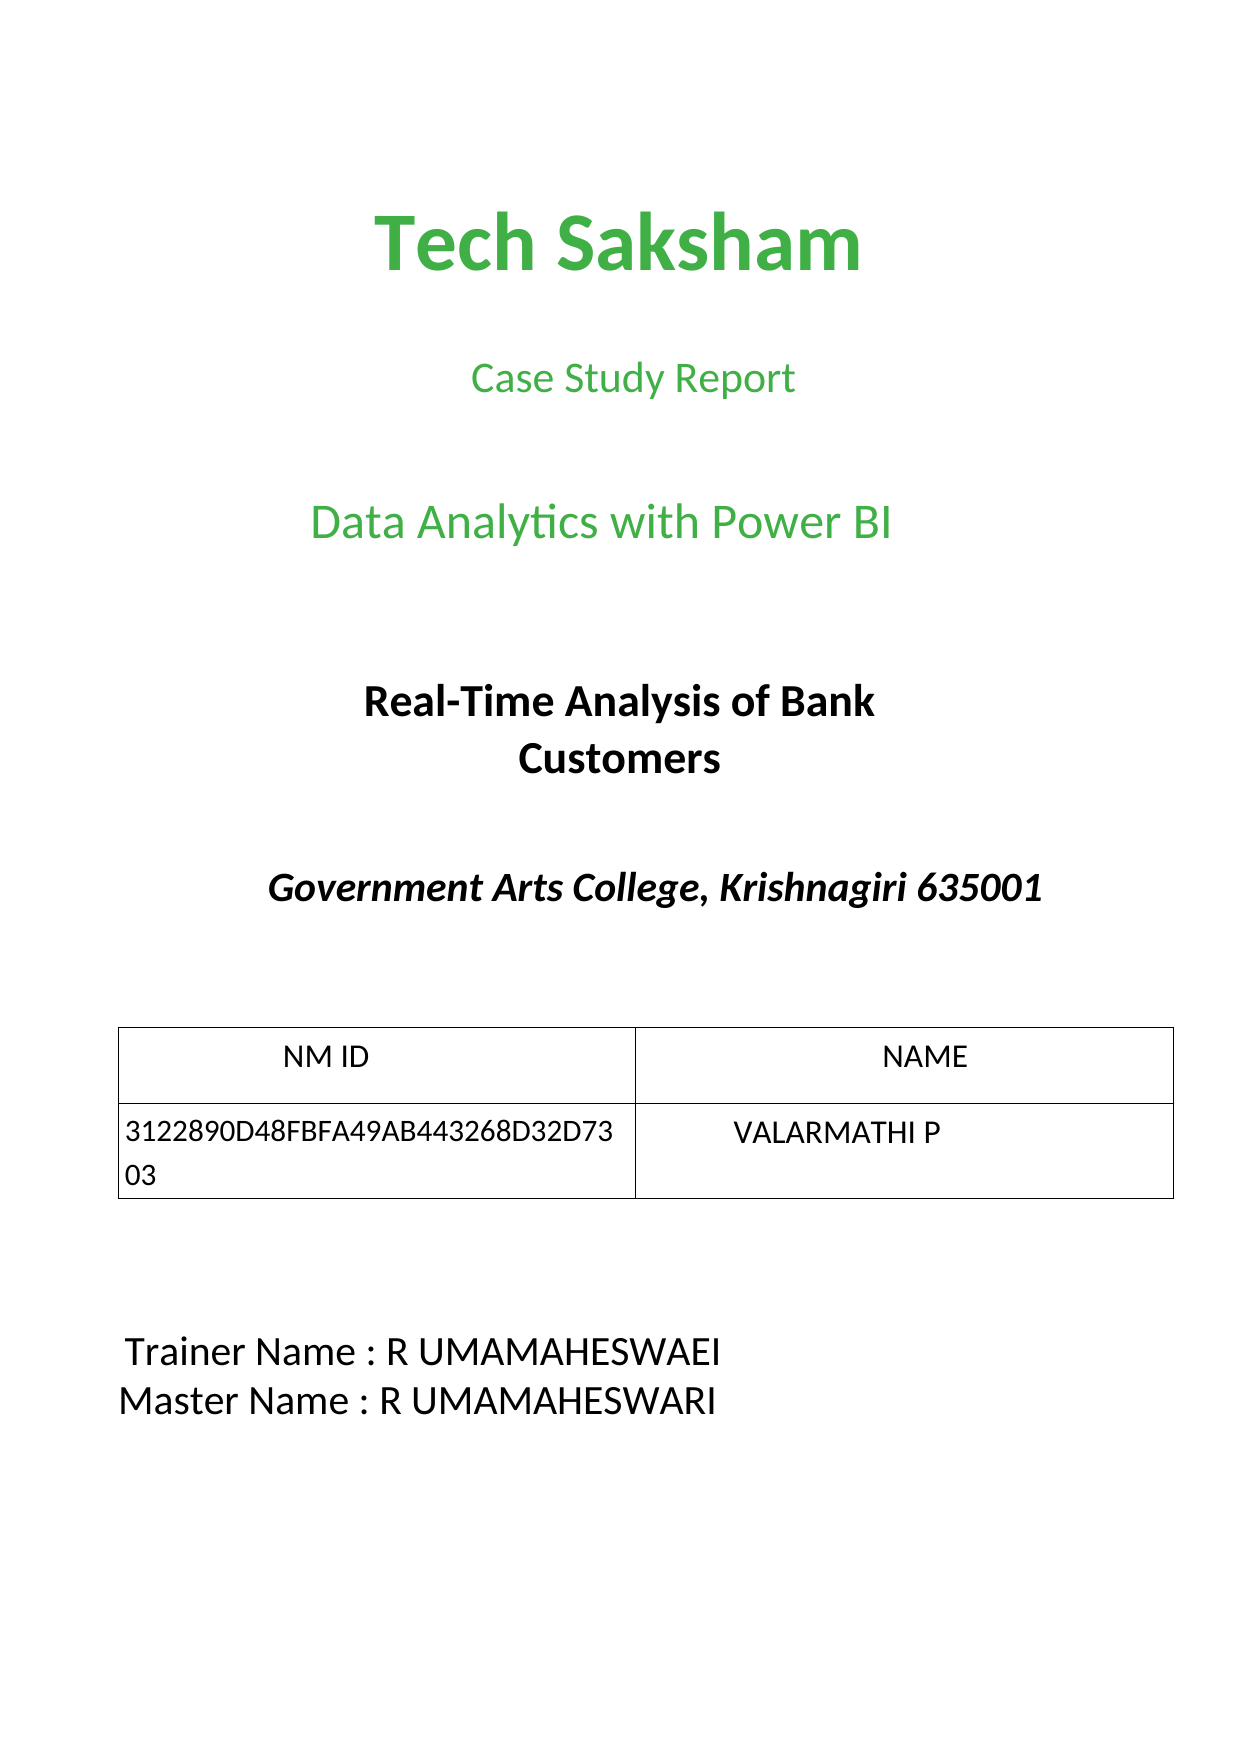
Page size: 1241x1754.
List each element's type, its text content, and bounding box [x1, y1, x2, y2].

table_header NAME [636, 1028, 1173, 1102]
text Case Study Report [118, 350, 1119, 403]
text Government Arts College, Krishnagiri 635001 [117, 862, 1121, 911]
text Data Analytics with Power BI [118, 490, 1119, 551]
text Real-Time Analysis of Bank [118, 672, 1121, 728]
text Trainer Name : R UMAMAHESWAEI Master Name : R UMAMAHESWARI [117, 1326, 1121, 1425]
table_cell 3122890D48FBFA49AB443268D32D7303 [119, 1104, 635, 1198]
text Customers [118, 729, 1121, 784]
table_cell VALARMATHI P [636, 1104, 1173, 1198]
text Tech Saksham [118, 189, 1119, 291]
table_header NM ID [119, 1028, 635, 1102]
